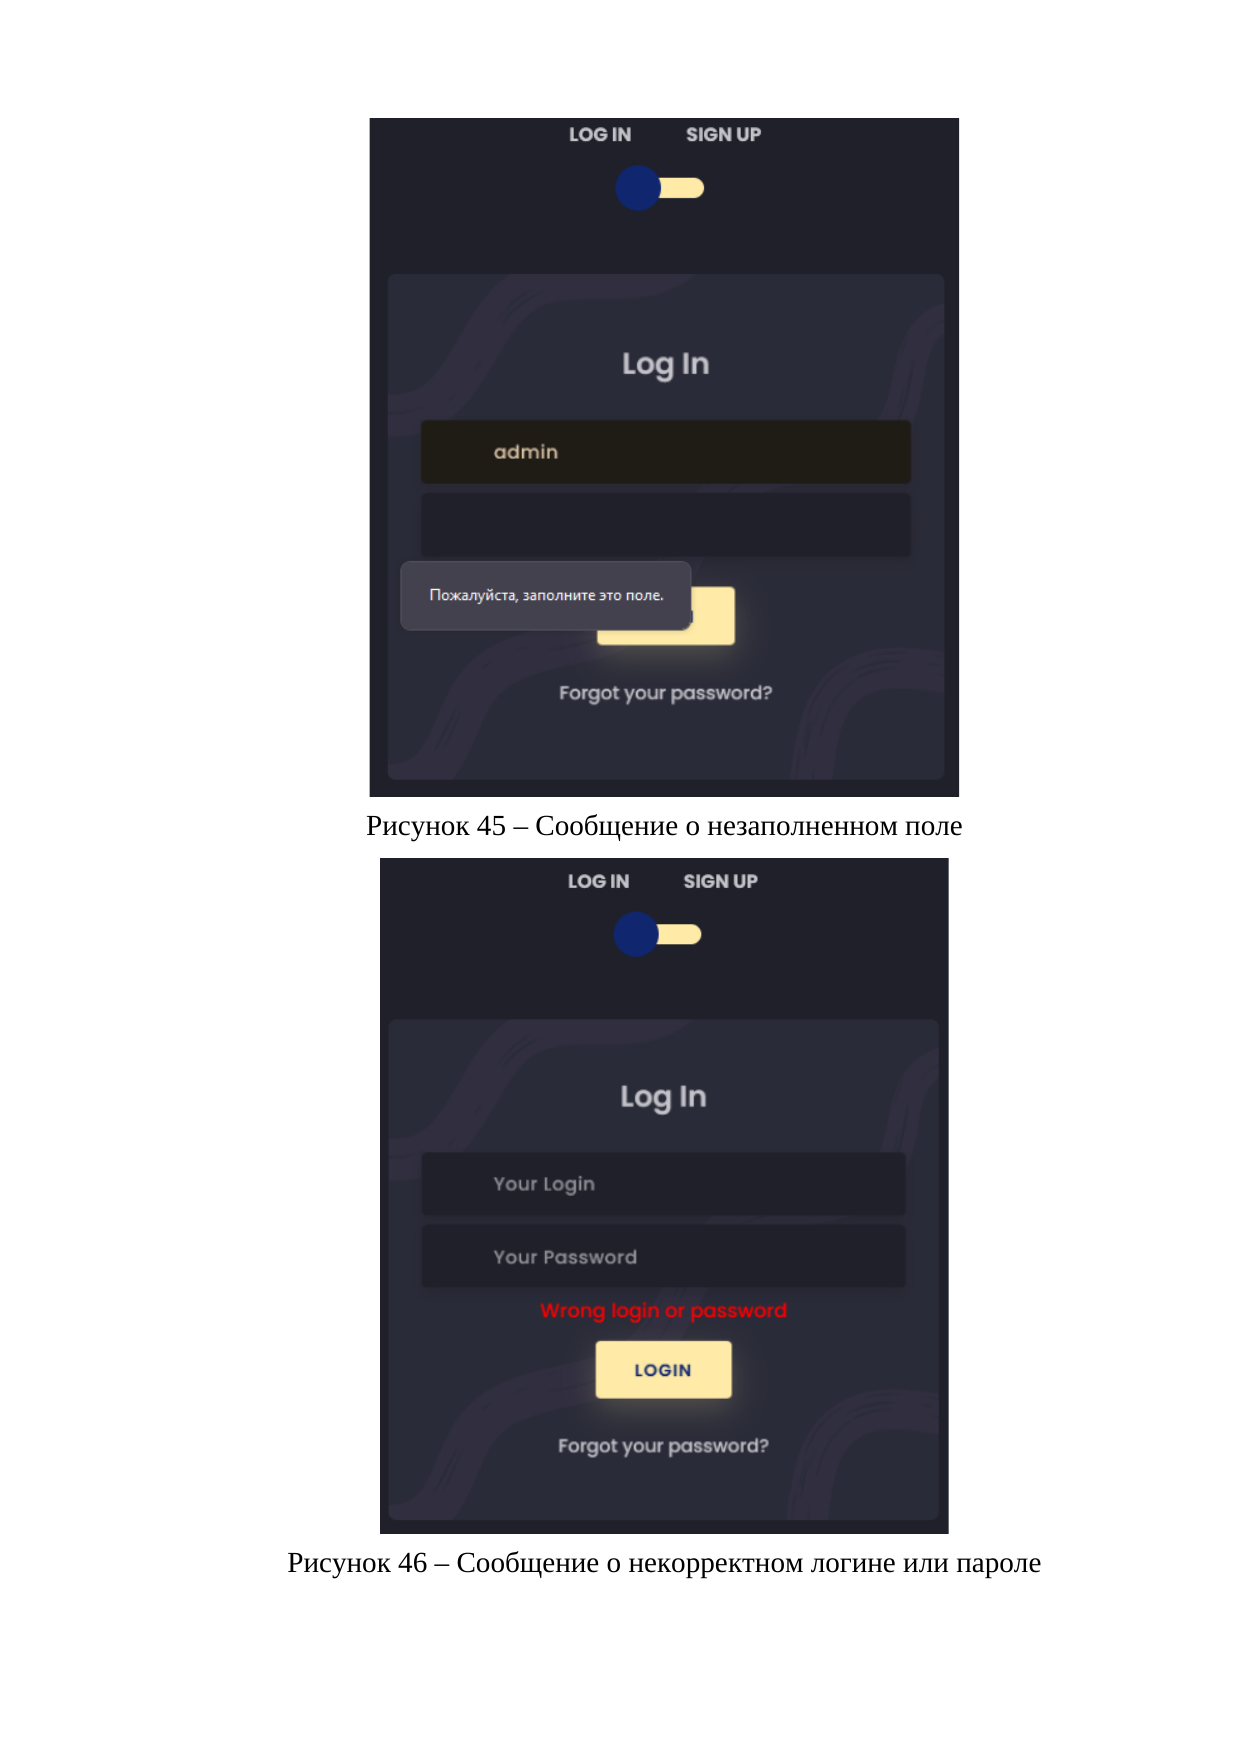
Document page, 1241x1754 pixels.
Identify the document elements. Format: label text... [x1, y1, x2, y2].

picture [369, 118, 960, 797]
list Рисунок 46 – Сообщение о некорректном логине или пароле [177, 1546, 1152, 1579]
list Рисунок 45 – Сообщение о незаполненном поле [177, 808, 1152, 842]
picture [380, 858, 949, 1534]
